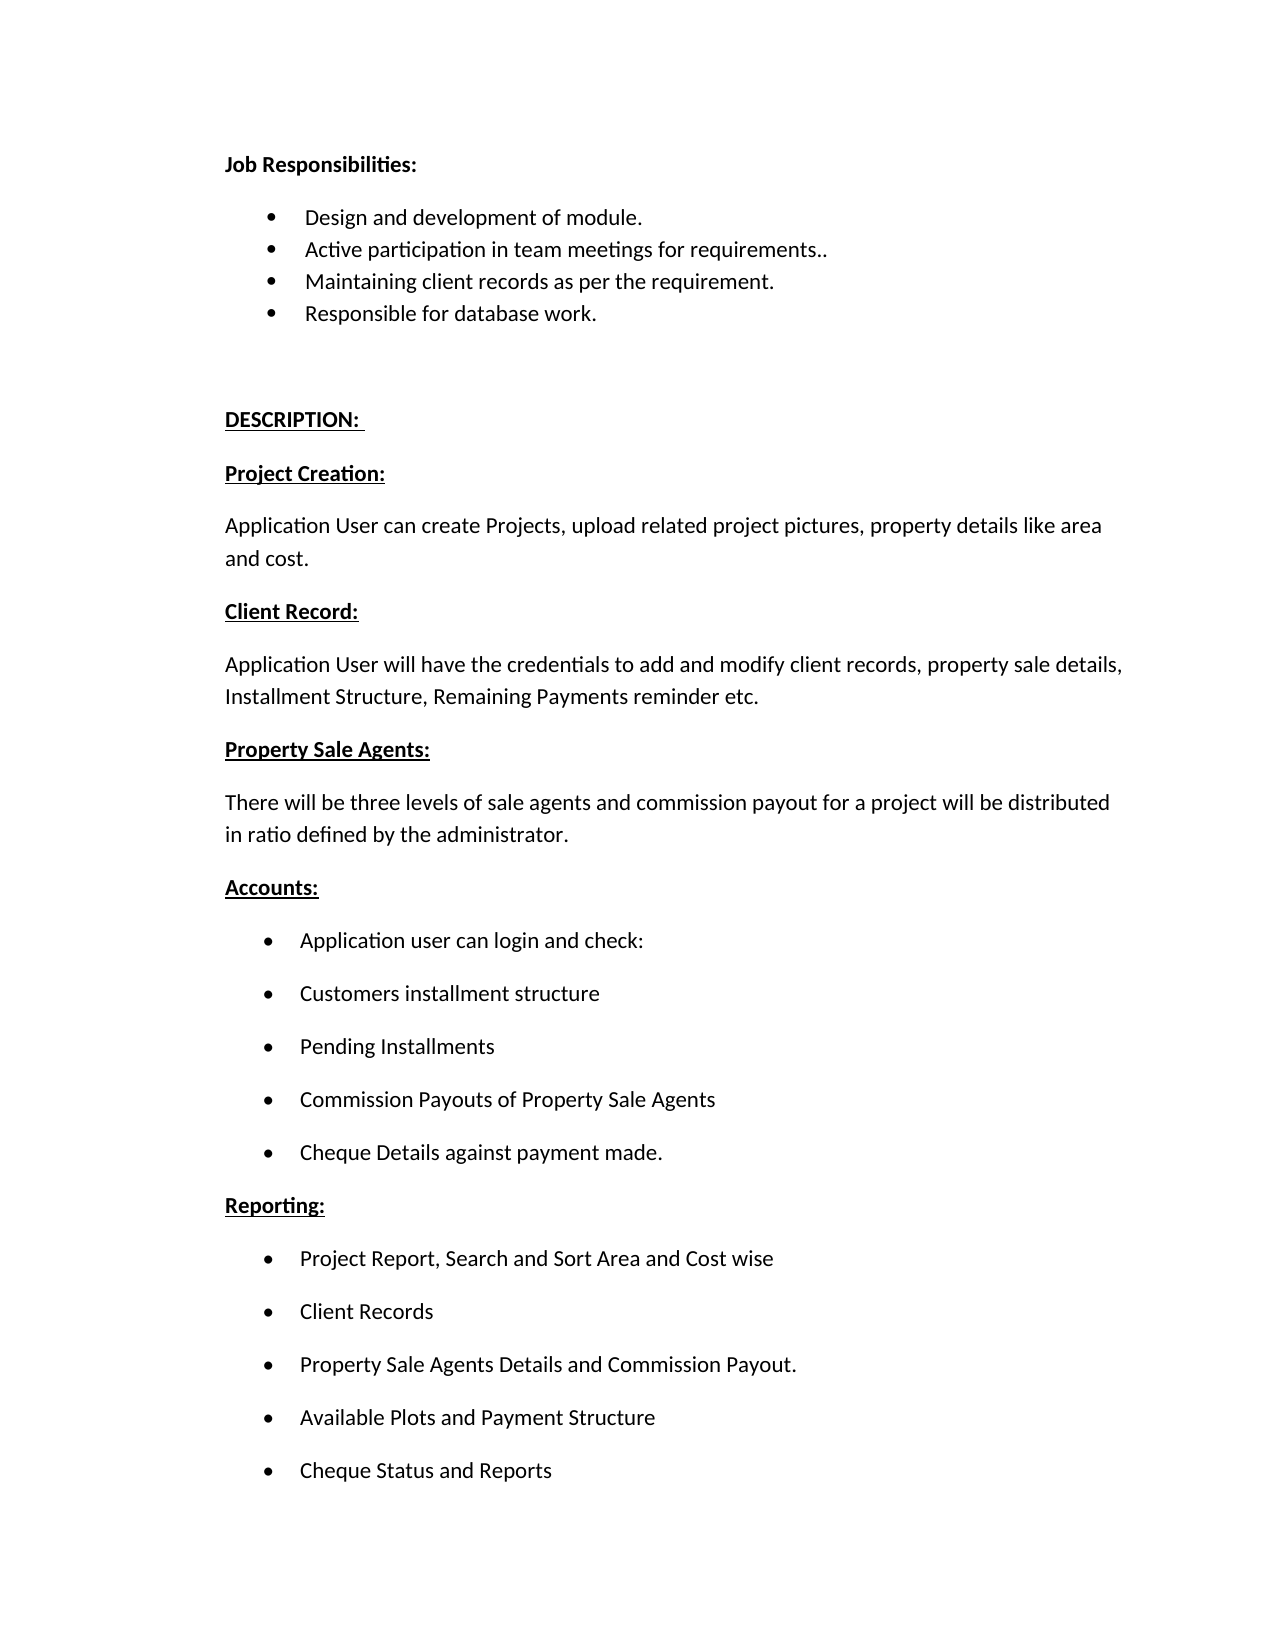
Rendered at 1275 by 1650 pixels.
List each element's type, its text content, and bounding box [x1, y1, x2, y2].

list Application user can login and check: [262, 926, 1125, 954]
text Reporting: [225, 1191, 1125, 1219]
list Cheque Details against payment made. [262, 1138, 1125, 1166]
list Pending Installments [262, 1032, 1125, 1060]
text Job Responsibilities: [150, 150, 1125, 178]
list Client Records [262, 1297, 1125, 1326]
list Cheque Status and Reports [262, 1457, 1125, 1484]
text DESCRIPTION: [150, 406, 1125, 434]
text There will be three levels of sale agents and commission payout for a project will be distributed in ratio defined by the administrator. [225, 788, 1125, 848]
list Maintaining client records as per the requirement. [267, 267, 1125, 295]
list Project Report, Search and Sort Area and Cost wise [262, 1244, 1125, 1272]
list Customers installment structure [262, 979, 1125, 1007]
list Active participation in team meetings for requirements.. [267, 235, 1125, 263]
text Application User will have the credentials to add and modify client records, property sale details, Installment Structure, Remaining Payments reminder etc. [225, 650, 1125, 710]
list Commission Payouts of Property Sale Agents [262, 1085, 1125, 1113]
text Client Record: [225, 597, 1125, 625]
list Available Plots and Payment Structure [262, 1403, 1125, 1432]
text Accounts: [225, 873, 1125, 901]
list Design and development of module. [267, 203, 1125, 231]
text Property Sale Agents: [225, 735, 1125, 763]
text Project Creation: [150, 459, 1125, 487]
list Responsible for database work. [267, 299, 1125, 328]
list Property Sale Agents Details and Commission Payout. [262, 1351, 1125, 1378]
text Application User can create Projects, upload related project pictures, property details like area and cost. [225, 512, 1125, 572]
